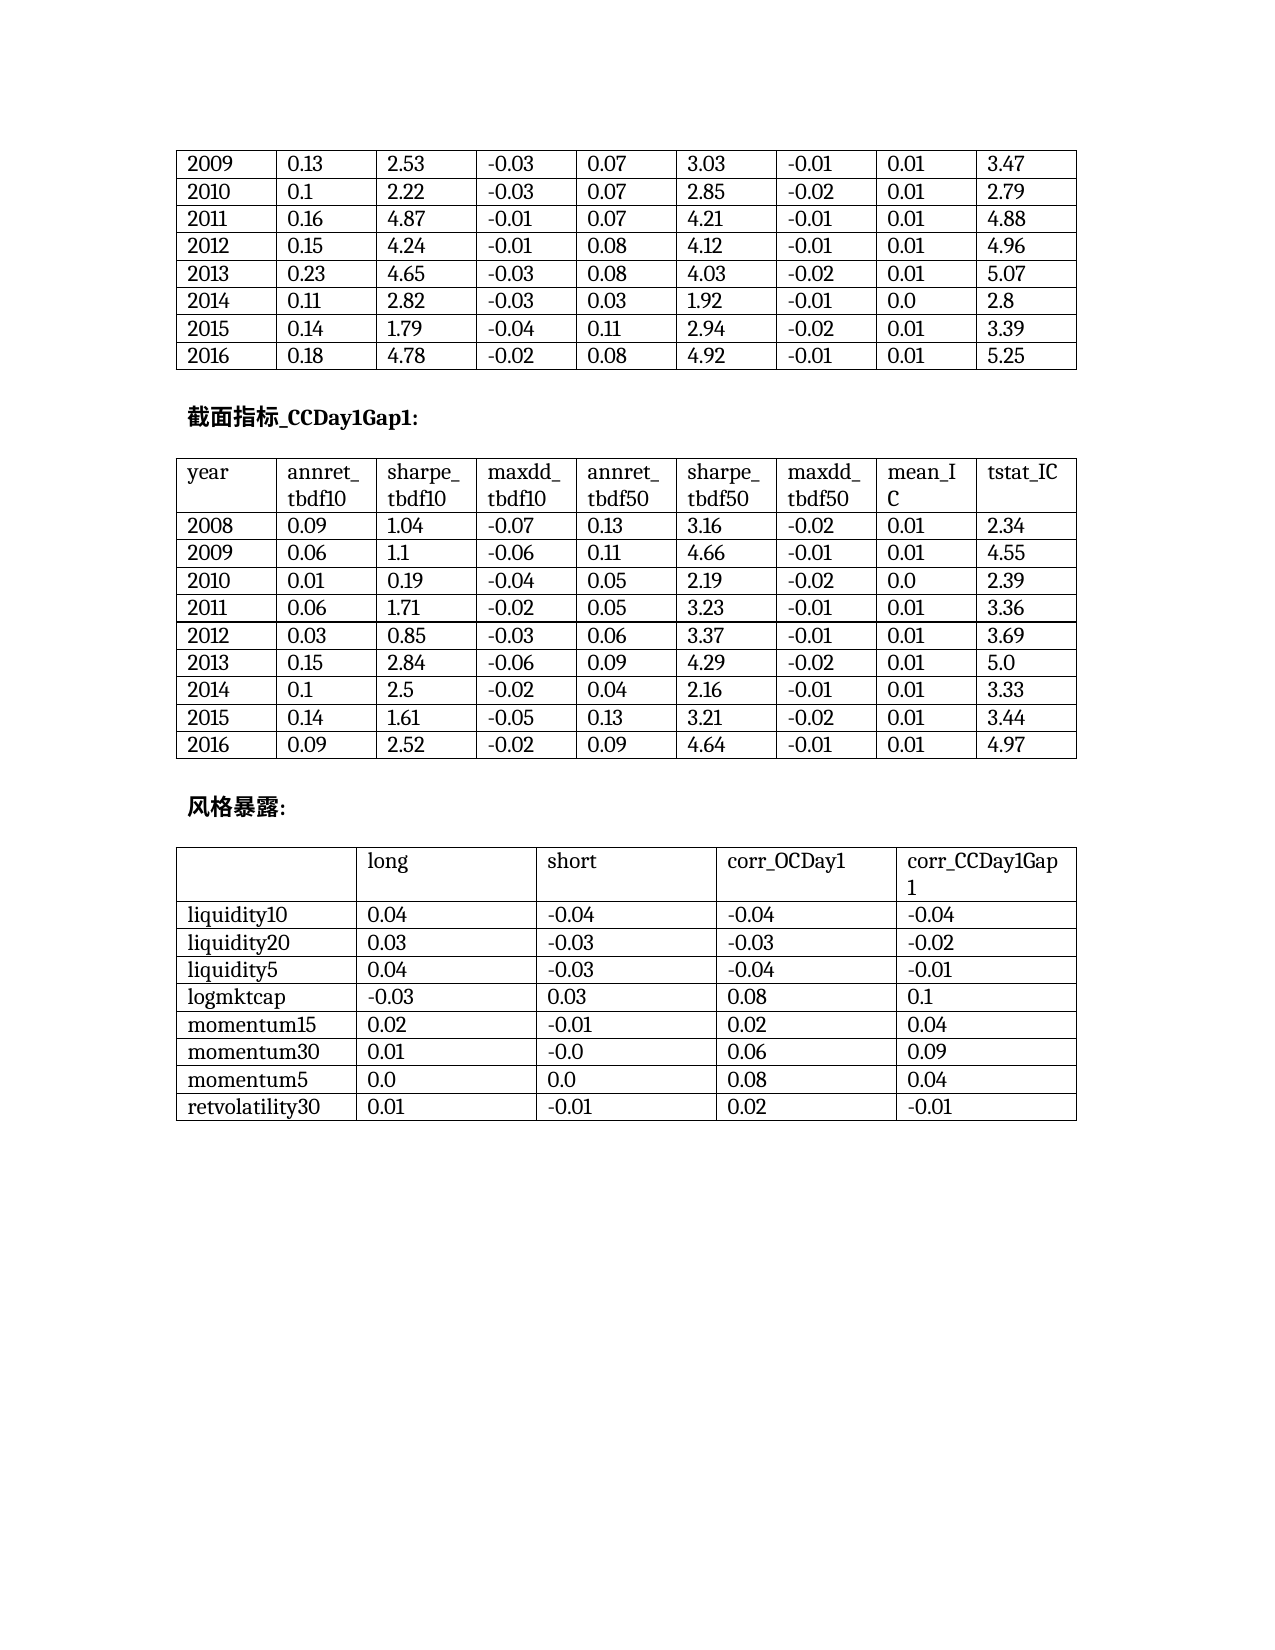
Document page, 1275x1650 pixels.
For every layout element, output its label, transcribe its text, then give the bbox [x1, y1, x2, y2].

table_cell 0.04 [577, 677, 676, 703]
table_cell 4.97 [977, 732, 1076, 758]
table_cell 0.09 [277, 513, 376, 539]
table_cell 2.19 [677, 568, 776, 594]
table_cell -0.07 [477, 513, 576, 539]
table_header long [357, 848, 536, 901]
table_cell 0.06 [577, 623, 676, 649]
table_cell 0.15 [277, 233, 376, 259]
table_header corr_CCDay1Gap1 [897, 848, 1076, 901]
table_cell 0.23 [277, 261, 376, 287]
table_cell 0.08 [717, 1066, 896, 1093]
table_cell 0.01 [357, 1039, 536, 1065]
table_cell 2.94 [677, 315, 776, 342]
table_cell 2014 [177, 288, 276, 314]
table_cell 2.85 [677, 179, 776, 205]
table_cell -0.02 [477, 595, 576, 621]
table_cell 0.01 [877, 595, 976, 621]
table_cell 0.01 [877, 233, 976, 259]
table_cell 0.01 [277, 568, 376, 594]
table_cell 0.01 [877, 623, 976, 649]
table_cell -0.01 [777, 343, 876, 369]
table_cell 0.02 [717, 1094, 896, 1120]
table_cell 0.01 [877, 179, 976, 205]
table_cell 0.01 [357, 1094, 536, 1120]
table_cell 3.37 [677, 623, 776, 649]
table_cell 0.14 [277, 705, 376, 731]
table_cell 2012 [177, 233, 276, 259]
table_header mean_IC [877, 459, 976, 512]
table_cell -0.02 [777, 261, 876, 287]
table_cell 0.0 [537, 1066, 716, 1093]
table_cell 0.11 [577, 540, 676, 567]
table_cell 0.03 [357, 929, 536, 956]
table_cell -0.03 [537, 957, 716, 983]
table_cell -0.03 [477, 179, 576, 205]
table_cell 0.06 [277, 595, 376, 621]
table_cell 2013 [177, 261, 276, 287]
table_cell 3.69 [977, 623, 1076, 649]
table_cell liquidity10 [177, 902, 356, 928]
table_cell 0.08 [717, 984, 896, 1011]
table_cell 2.52 [377, 732, 476, 758]
table_cell -0.01 [897, 1094, 1076, 1120]
table_cell 2016 [177, 732, 276, 758]
table_cell -0.06 [477, 540, 576, 567]
table_cell -0.04 [537, 902, 716, 928]
table_cell 2010 [177, 568, 276, 594]
table_cell 0.16 [277, 206, 376, 232]
table_cell 0.01 [877, 677, 976, 703]
table_cell 0.08 [577, 343, 676, 369]
table_cell -0.03 [537, 929, 716, 956]
table_cell 3.16 [677, 513, 776, 539]
table_cell 3.36 [977, 595, 1076, 621]
table_cell 0.13 [577, 705, 676, 731]
table_cell 3.21 [677, 705, 776, 731]
table_cell 2012 [177, 623, 276, 649]
table_header maxdd_tbdf50 [777, 459, 876, 512]
table_cell 2.8 [977, 288, 1076, 314]
table_cell 3.39 [977, 315, 1076, 342]
table_cell -0.02 [777, 650, 876, 676]
table_cell -0.01 [537, 1094, 716, 1120]
table_cell 0.18 [277, 343, 376, 369]
table_cell 0.07 [577, 206, 676, 232]
table_cell 0.01 [877, 315, 976, 342]
table_cell -0.01 [777, 595, 876, 621]
table_cell 0.05 [577, 568, 676, 594]
table_cell 4.88 [977, 206, 1076, 232]
table_cell 1.04 [377, 513, 476, 539]
table_cell 0.02 [357, 1012, 536, 1038]
table_cell 0.13 [277, 151, 376, 177]
table_cell 0.03 [577, 288, 676, 314]
table_cell -0.03 [477, 151, 576, 177]
table_cell 0.0 [357, 1066, 536, 1093]
table_cell -0.04 [897, 902, 1076, 928]
table_cell -0.02 [477, 732, 576, 758]
table_cell 4.66 [677, 540, 776, 567]
table_cell 0.01 [877, 705, 976, 731]
table_cell 3.03 [677, 151, 776, 177]
table_cell 2.34 [977, 513, 1076, 539]
table_cell 0.85 [377, 623, 476, 649]
table_cell -0.02 [477, 343, 576, 369]
table_header sharpe_tbdf50 [677, 459, 776, 512]
table_cell -0.04 [477, 315, 576, 342]
table_cell 2011 [177, 206, 276, 232]
table_cell 0.1 [897, 984, 1076, 1011]
table_cell 4.65 [377, 261, 476, 287]
table_cell 0.06 [717, 1039, 896, 1065]
table_cell -0.01 [477, 206, 576, 232]
table_cell 0.11 [577, 315, 676, 342]
table_cell retvolatility30 [177, 1094, 356, 1120]
table_cell 2013 [177, 650, 276, 676]
table_cell 2015 [177, 315, 276, 342]
table_cell -0.01 [777, 288, 876, 314]
table_cell 3.44 [977, 705, 1076, 731]
table_cell 0.09 [277, 732, 376, 758]
table_cell 3.47 [977, 151, 1076, 177]
table_cell 2011 [177, 595, 276, 621]
table_cell 4.29 [677, 650, 776, 676]
table_cell -0.02 [777, 568, 876, 594]
table_cell 1.92 [677, 288, 776, 314]
text 风格暴露: [187, 759, 1087, 822]
table_cell 0.01 [877, 650, 976, 676]
table_cell -0.01 [777, 677, 876, 703]
table_cell 0.09 [897, 1039, 1076, 1065]
table_cell 0.04 [357, 957, 536, 983]
table_header maxdd_tbdf10 [477, 459, 576, 512]
table_cell 2009 [177, 540, 276, 567]
table_cell -0.05 [477, 705, 576, 731]
table_cell 0.01 [877, 206, 976, 232]
table_cell 4.78 [377, 343, 476, 369]
table_cell 0.06 [277, 540, 376, 567]
table_cell momentum30 [177, 1039, 356, 1065]
table_cell 0.1 [277, 179, 376, 205]
table_cell 1.1 [377, 540, 476, 567]
table_cell 0.04 [357, 902, 536, 928]
table_cell 0.1 [277, 677, 376, 703]
table_cell 2.22 [377, 179, 476, 205]
table_cell -0.03 [477, 288, 576, 314]
table_cell 0.01 [877, 261, 976, 287]
table_cell logmktcap [177, 984, 356, 1011]
table_cell 0.13 [577, 513, 676, 539]
table_cell -0.04 [477, 568, 576, 594]
table_cell 2.79 [977, 179, 1076, 205]
table_cell 4.87 [377, 206, 476, 232]
table_cell 2.84 [377, 650, 476, 676]
table_cell 0.01 [877, 151, 976, 177]
table_cell 0.11 [277, 288, 376, 314]
table_cell 1.61 [377, 705, 476, 731]
table_cell -0.01 [777, 206, 876, 232]
table_header tstat_IC [977, 459, 1076, 512]
table_cell 0.09 [577, 650, 676, 676]
table_cell -0.06 [477, 650, 576, 676]
table_cell -0.01 [477, 233, 576, 259]
table_cell 5.25 [977, 343, 1076, 369]
table_cell 2.53 [377, 151, 476, 177]
table_cell 5.0 [977, 650, 1076, 676]
table_cell liquidity5 [177, 957, 356, 983]
table_cell -0.02 [777, 315, 876, 342]
table_header annret_tbdf10 [277, 459, 376, 512]
table_header sharpe_tbdf10 [377, 459, 476, 512]
table_cell 0.01 [877, 513, 976, 539]
table_cell 4.96 [977, 233, 1076, 259]
table_cell 0.15 [277, 650, 376, 676]
table_cell 2.16 [677, 677, 776, 703]
table_cell 0.01 [877, 540, 976, 567]
table_cell 1.79 [377, 315, 476, 342]
table_cell -0.01 [777, 623, 876, 649]
table_cell 0.04 [897, 1012, 1076, 1038]
table_cell 2014 [177, 677, 276, 703]
table_cell 0.03 [277, 623, 376, 649]
table_cell 2010 [177, 179, 276, 205]
table_cell -0.03 [357, 984, 536, 1011]
table_cell 0.19 [377, 568, 476, 594]
table_cell -0.02 [897, 929, 1076, 956]
table_cell -0.04 [717, 957, 896, 983]
table_cell 5.07 [977, 261, 1076, 287]
table_cell -0.04 [717, 902, 896, 928]
table_cell 0.01 [877, 732, 976, 758]
table_cell -0.03 [717, 929, 896, 956]
text 截面指标_CCDay1Gap1: [187, 370, 1087, 432]
table_cell 0.09 [577, 732, 676, 758]
table_cell 4.21 [677, 206, 776, 232]
table_cell 0.07 [577, 151, 676, 177]
table_cell 0.08 [577, 233, 676, 259]
table_cell -0.01 [777, 540, 876, 567]
table_cell 0.0 [877, 568, 976, 594]
table_cell 2.82 [377, 288, 476, 314]
table_cell 2008 [177, 513, 276, 539]
table_cell 2.39 [977, 568, 1076, 594]
table_cell 0.0 [877, 288, 976, 314]
table_cell 0.14 [277, 315, 376, 342]
table_cell 2009 [177, 151, 276, 177]
table_cell 0.08 [577, 261, 676, 287]
table_cell 0.03 [537, 984, 716, 1011]
table_cell -0.01 [537, 1012, 716, 1038]
table_cell -0.01 [777, 151, 876, 177]
table_cell 0.05 [577, 595, 676, 621]
table_cell 2015 [177, 705, 276, 731]
table_cell 2.5 [377, 677, 476, 703]
table_cell 4.12 [677, 233, 776, 259]
table_header year [177, 459, 276, 512]
table_cell -0.02 [777, 513, 876, 539]
table_cell liquidity20 [177, 929, 356, 956]
table_cell -0.0 [537, 1039, 716, 1065]
table_cell 4.24 [377, 233, 476, 259]
table_cell -0.01 [897, 957, 1076, 983]
table_cell 2016 [177, 343, 276, 369]
table_cell momentum5 [177, 1066, 356, 1093]
table_header corr_OCDay1 [717, 848, 896, 901]
table_header [177, 848, 356, 901]
table_cell 0.04 [897, 1066, 1076, 1093]
table_cell 4.55 [977, 540, 1076, 567]
table_cell -0.02 [477, 677, 576, 703]
table_cell -0.01 [777, 233, 876, 259]
table_cell -0.01 [777, 732, 876, 758]
table_cell -0.03 [477, 261, 576, 287]
table_cell momentum15 [177, 1012, 356, 1038]
table_cell 0.07 [577, 179, 676, 205]
table_cell 4.92 [677, 343, 776, 369]
table_header annret_tbdf50 [577, 459, 676, 512]
table_cell 0.01 [877, 343, 976, 369]
table_cell 4.03 [677, 261, 776, 287]
table_cell 0.02 [717, 1012, 896, 1038]
table_cell 1.71 [377, 595, 476, 621]
table_cell -0.03 [477, 623, 576, 649]
table_header short [537, 848, 716, 901]
table_cell 4.64 [677, 732, 776, 758]
table_cell -0.02 [777, 705, 876, 731]
table_cell -0.02 [777, 179, 876, 205]
table_cell 3.23 [677, 595, 776, 621]
table_cell 3.33 [977, 677, 1076, 703]
